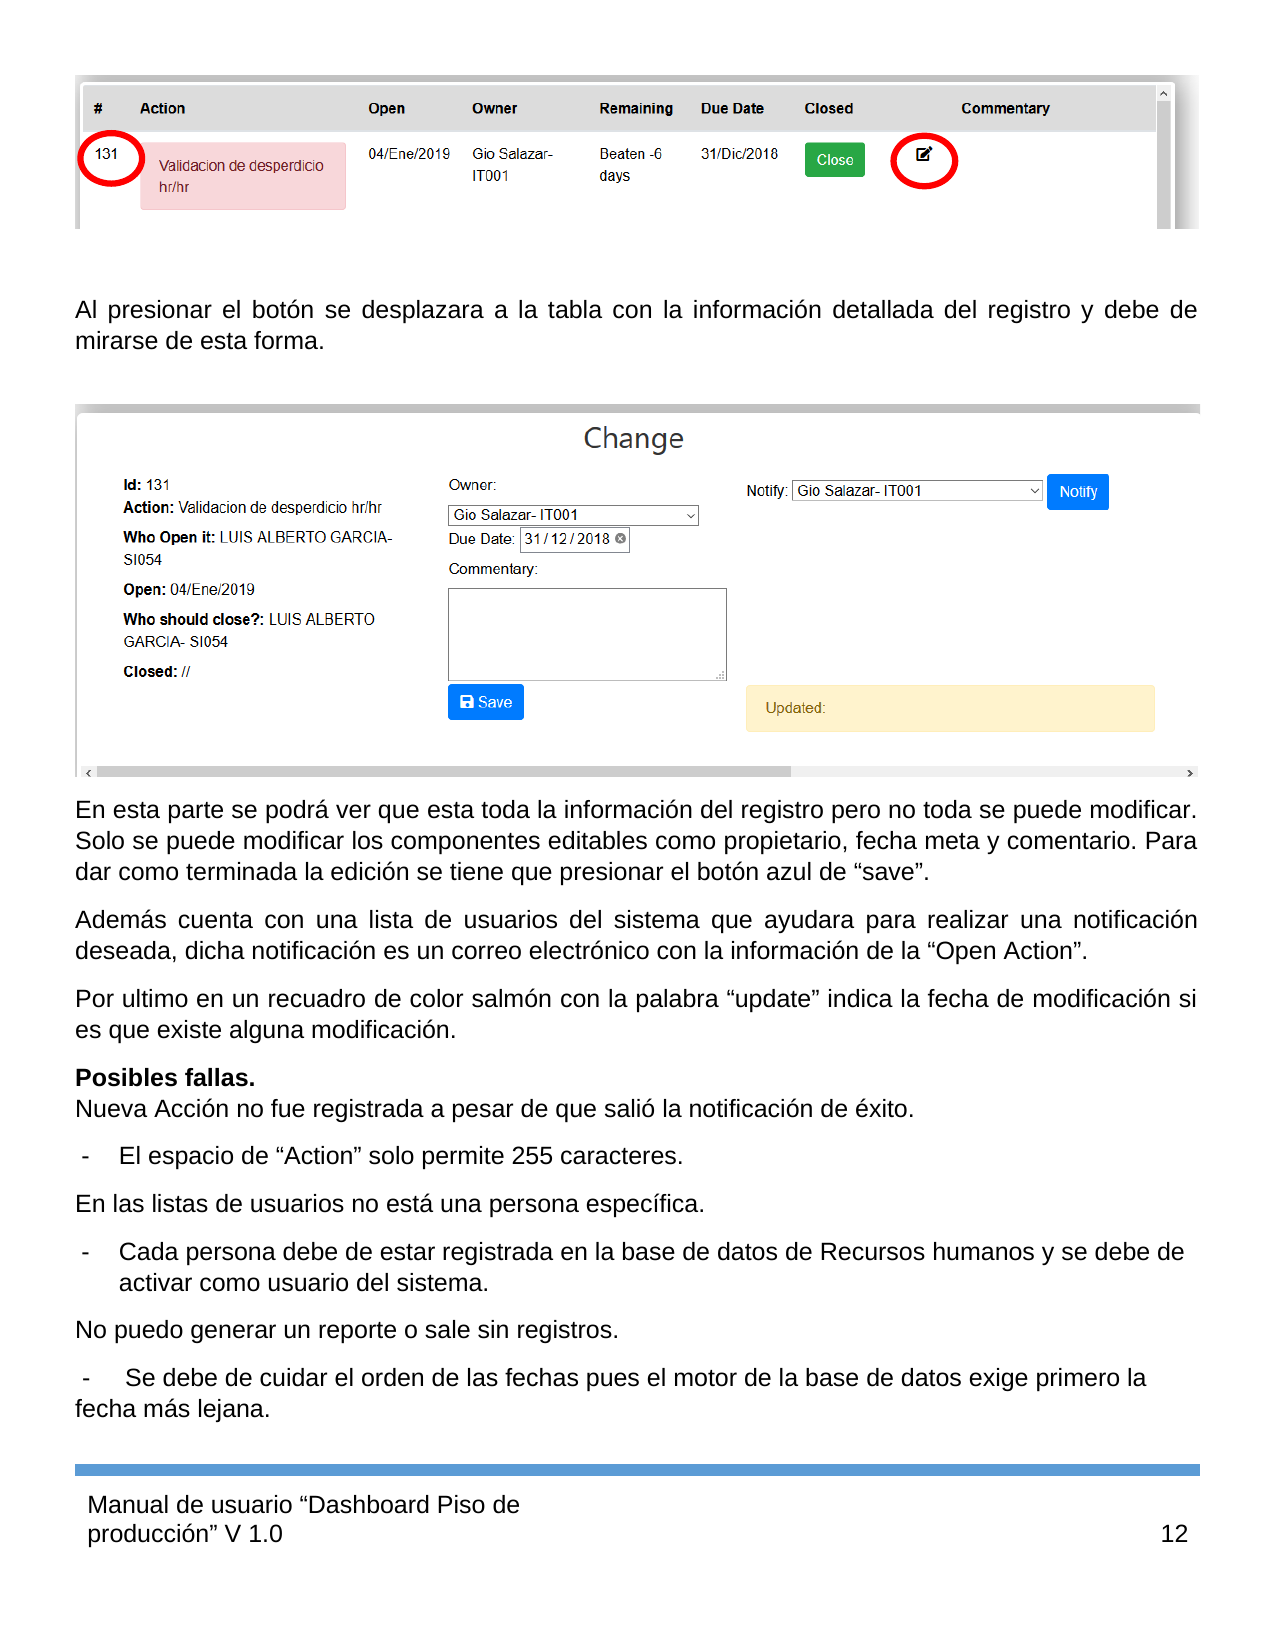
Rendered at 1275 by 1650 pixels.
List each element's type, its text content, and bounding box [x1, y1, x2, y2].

text - Se debe de cuidar el orden de las fechas pues el motor de la base de datos exige primero la fecha más lejana. [75, 1363, 1200, 1423]
subtitle Posibles fallas. [75, 1063, 1200, 1091]
text En las listas de usuarios no está una persona específica. [75, 1189, 1200, 1218]
list El espacio de “Action” solo permite 255 caracteres. [81, 1141, 1200, 1170]
text Por ultimo en un recuadro de color salmón con la palabra “update” indica la fecha de modificación si es que existe alguna modificación. [75, 984, 1200, 1044]
list Cada persona debe de estar registrada en la base de datos de Recursos humanos y se debe de activar como usuario del sistema. [81, 1237, 1200, 1297]
text No puedo generar un reporte o sale sin registros. [75, 1316, 1200, 1344]
text En esta parte se podrá ver que esta toda la información del registro pero no toda se puede modificar. Solo se puede modificar los componentes editables como propietario, fecha meta y comentario. Para dar como terminada la edición se tiene que presionar el botón azul de “save”. [75, 795, 1200, 886]
text Además cuenta con una lista de usuarios del sistema que ayudara para realizar una notificación deseada, dicha notificación es un correo electrónico con la información de la “Open Action”. [75, 905, 1200, 965]
text Nueva Acción no fue registrada a pesar de que salió la notificación de éxito. [75, 1094, 1200, 1122]
text Al presionar el botón se desplazara a la tabla con la información detallada del registro y debe de mirarse de esta forma. [75, 295, 1200, 355]
